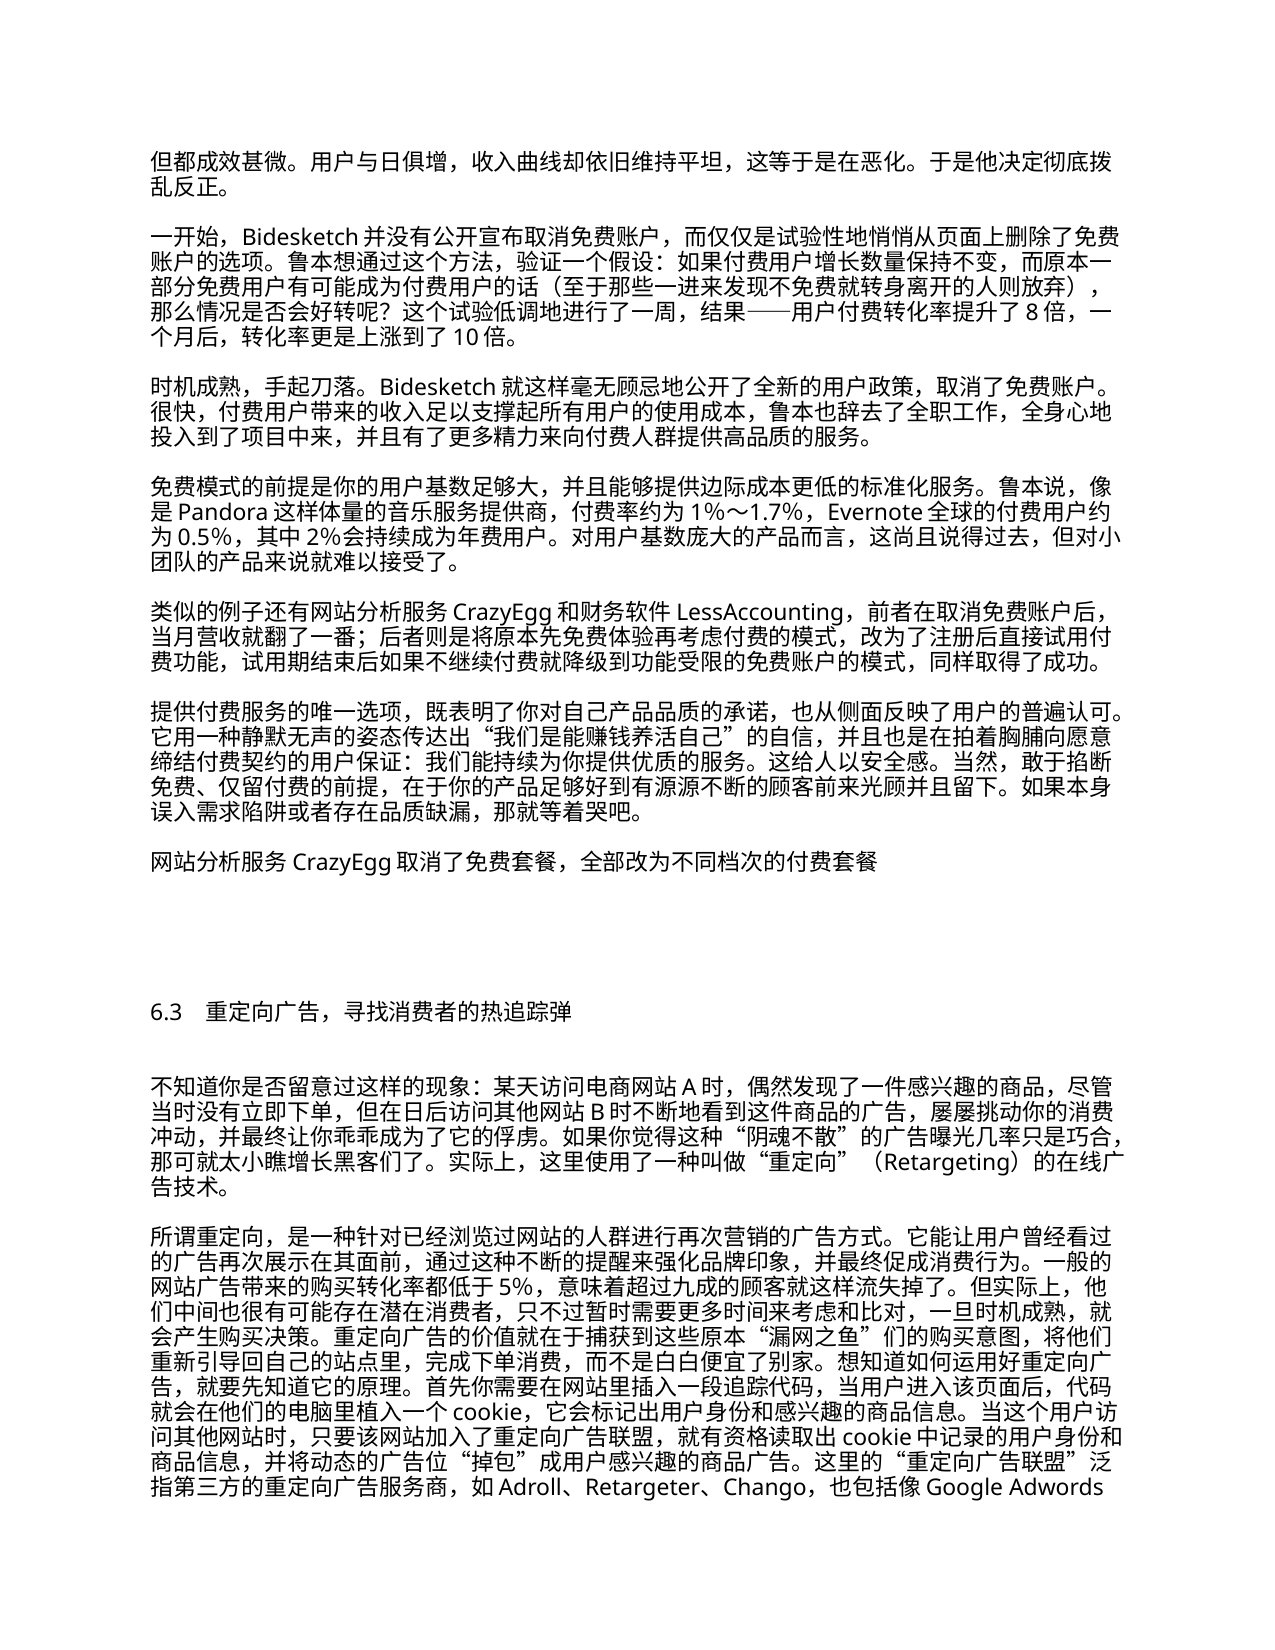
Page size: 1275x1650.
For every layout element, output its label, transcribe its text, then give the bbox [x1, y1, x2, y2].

text 不知道你是否留意过这样的现象：某天访问电商网站A时，偶然发现了一件感兴趣的商品，尽管当时没有立即下单，但在日后访问其他网站B时不断地看到这件商品的广告，屡屡挑动你的消费冲动，并最终让你乖乖成为了它的俘虏。如果你觉得这种“阴魂不散”的广告曝光几率只是巧合，那可就太小瞧增长黑客们了。实际上，这里使用了一种叫做“重定向”（Retargeting）的在线广告技术。 [150, 1075, 1125, 1200]
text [150, 1225, 1125, 1500]
text 时机成熟，手起刀落。Bidesketch就这样毫无顾忌地公开了全新的用户政策，取消了免费账户。很快，付费用户带来的收入足以支撑起所有用户的使用成本，鲁本也辞去了全职工作，全身心地投入到了项目中来，并且有了更多精力来向付费人群提供高品质的服务。 [150, 375, 1125, 450]
text 一开始，Bidesketch并没有公开宣布取消免费账户，而仅仅是试验性地悄悄从页面上删除了免费账户的选项。鲁本想通过这个方法，验证一个假设：如果付费用户增长数量保持不变，而原本一部分免费用户有可能成为付费用户的话（至于那些一进来发现不免费就转身离开的人则放弃），那么情况是否会好转呢？这个试验低调地进行了一周，结果——用户付费转化率提升了8倍，一个月后，转化率更是上涨到了10倍。 [150, 225, 1125, 350]
text 网站分析服务CrazyEgg取消了免费套餐，全部改为不同档次的付费套餐 [150, 850, 1125, 875]
text 类似的例子还有网站分析服务CrazyEgg和财务软件LessAccounting，前者在取消免费账户后，当月营收就翻了一番；后者则是将原本先免费体验再考虑付费的模式，改为了注册后直接试用付费功能，试用期结束后如果不继续付费就降级到功能受限的免费账户的模式，同样取得了成功。 [150, 600, 1125, 675]
text 6.3 重定向广告，寻找消费者的热追踪弹 [150, 1000, 1125, 1025]
text 提供付费服务的唯一选项，既表明了你对自己产品品质的承诺，也从侧面反映了用户的普遍认可。它用一种静默无声的姿态传达出“我们是能赚钱养活自己”的自信，并且也是在拍着胸脯向愿意缔结付费契约的用户保证：我们能持续为你提供优质的服务。这给人以安全感。当然，敢于掐断免费、仅留付费的前提，在于你的产品足够好到有源源不断的顾客前来光顾并且留下。如果本身误入需求陷阱或者存在品质缺漏，那就等着哭吧。 [150, 700, 1125, 825]
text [150, 150, 1125, 200]
text 免费模式的前提是你的用户基数足够大，并且能够提供边际成本更低的标准化服务。鲁本说，像是Pandora这样体量的音乐服务提供商，付费率约为1％～1.7％，Evernote全球的付费用户约为0.5％，其中2％会持续成为年费用户。对用户基数庞大的产品而言，这尚且说得过去，但对小团队的产品来说就难以接受了。 [150, 475, 1125, 575]
